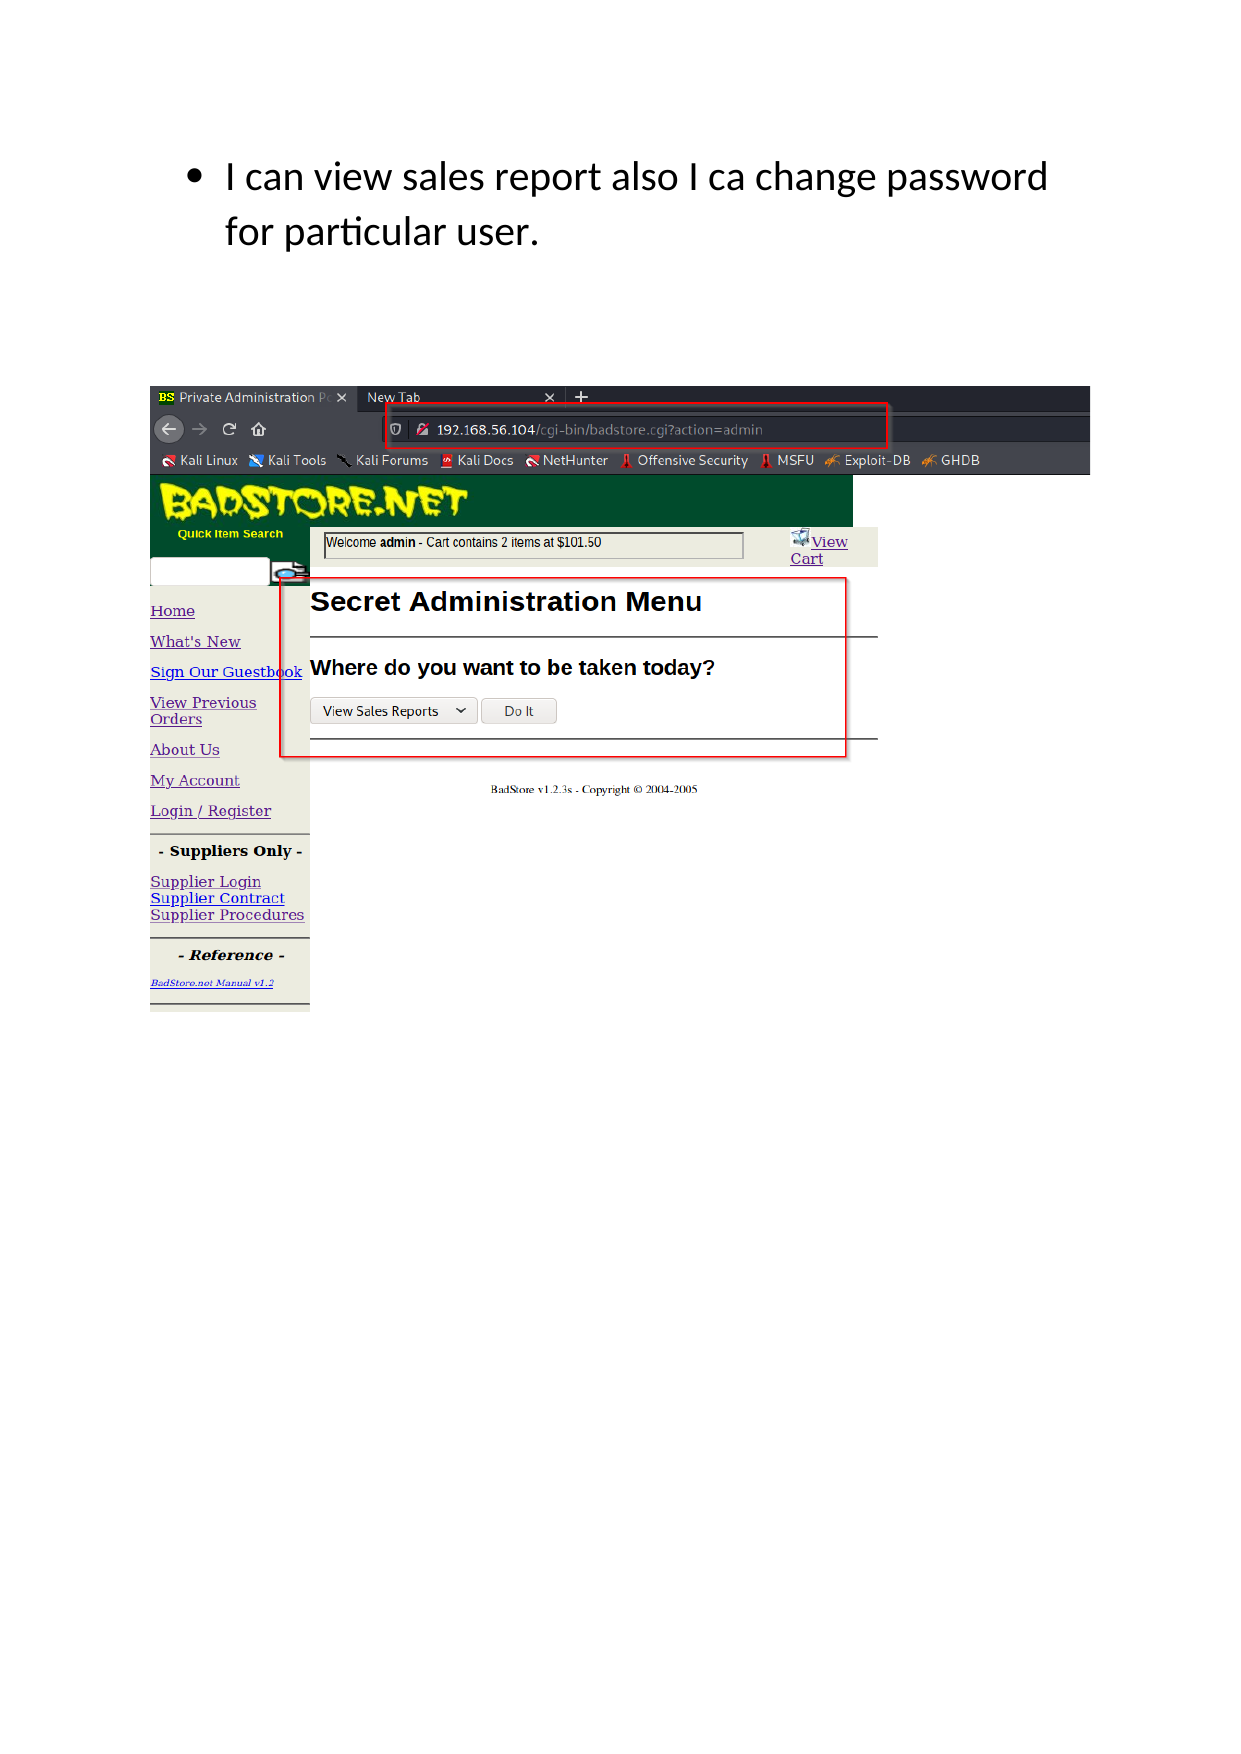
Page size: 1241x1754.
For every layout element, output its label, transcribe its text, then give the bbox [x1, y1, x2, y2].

list I can view sales report also I ca change password for particular user. [187, 150, 1090, 256]
picture [150, 386, 1091, 1026]
